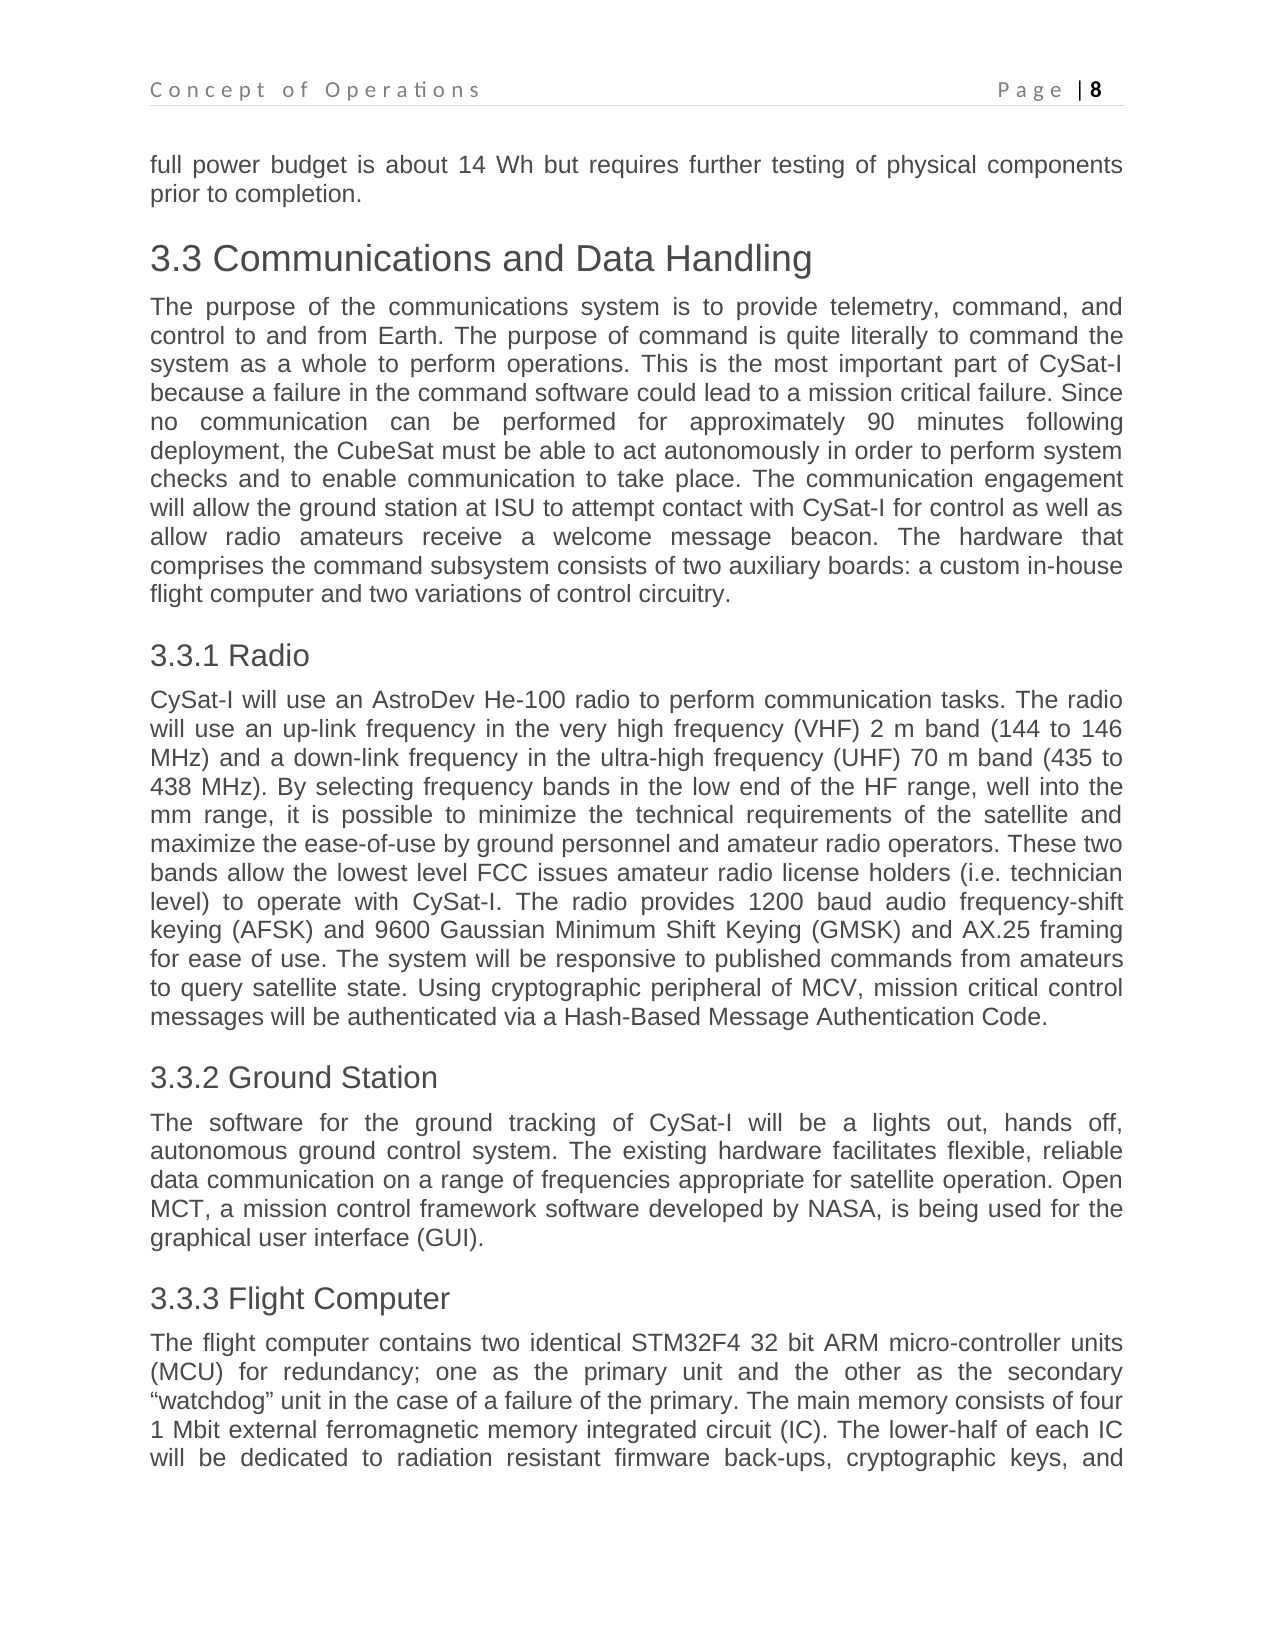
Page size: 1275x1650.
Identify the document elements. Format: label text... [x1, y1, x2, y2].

text 3.3.1 Radio [150, 637, 1125, 673]
text 3.3.2 Ground Station [150, 1059, 1125, 1095]
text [150, 150, 1125, 207]
text 3.3.3 Flight Computer [150, 1280, 1125, 1316]
text 3.3 Communications and Data Handling [150, 236, 1125, 279]
text The purpose of the communications system is to provide telemetry, command, and control to and from Earth. The purpose of command is quite literally to command the system as a whole to perform operations. This is the most important part of CySat-I because a failure in the command software could lead to a mission critical failure. Since no communication can be performed for approximately 90 minutes following deployment, the CubeSat must be able to act autonomously in order to perform system checks and to enable communication to take place. The communication engagement will allow the ground station at ISU to attempt contact with CySat-I for control as well as allow radio amateurs receive a welcome message beacon. The hardware that comprises the command subsystem consists of two auxiliary boards: a custom in-house flight computer and two variations of control circuitry. [150, 292, 1125, 608]
text The software for the ground tracking of CySat-I will be a lights out, hands off, autonomous ground control system. The existing hardware facilitates flexible, reliable data communication on a range of frequencies appropriate for satellite operation. Open MCT, a mission control framework software developed by NASA, is being used for the graphical user interface (GUI). [150, 1107, 1125, 1251]
text CySat-I will use an AstroDev He-100 radio to perform communication tasks. The radio will use an up-link frequency in the very high frequency (VHF) 2 m band (144 to 146 MHz) and a down-link frequency in the ultra-high frequency (UHF) 70 m band (435 to 438 MHz). By selecting frequency bands in the low end of the HF range, well into the mm range, it is possible to minimize the technical requirements of the satellite and maximize the ease-of-use by ground personnel and amateur radio operators. These two bands allow the lowest level FCC issues amateur radio license holders (i.e. technician level) to operate with CySat-I. The radio provides 1200 baud audio frequency-shift keying (AFSK) and 9600 Gaussian Minimum Shift Keying (GMSK) and AX.25 framing for ease of use. The system will be responsive to published commands from amateurs to query satellite state. Using cryptographic peripheral of MCV, mission critical control messages will be authenticated via a Hash-Based Message Authentication Code. [150, 685, 1125, 1030]
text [150, 1328, 1125, 1472]
